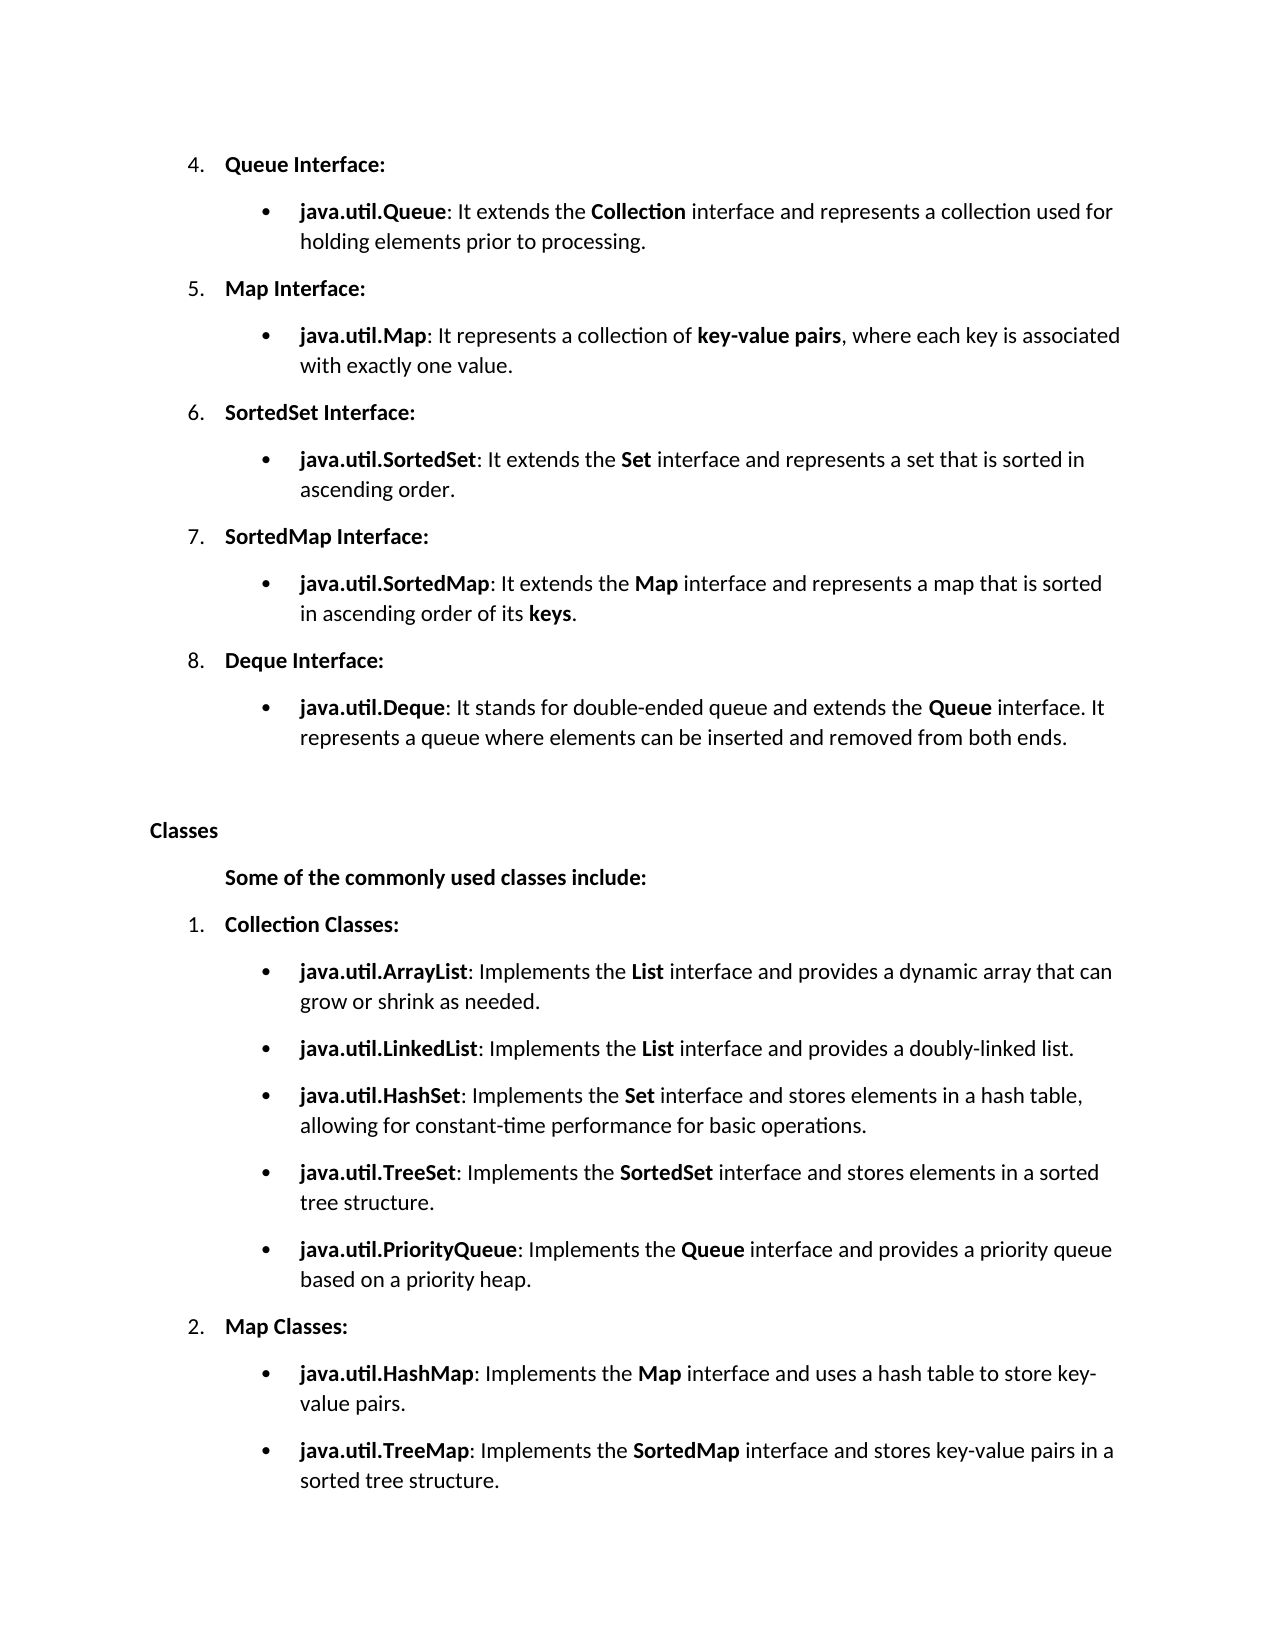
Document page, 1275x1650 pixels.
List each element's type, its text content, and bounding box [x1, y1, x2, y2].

text Some of the commonly used classes include: [150, 863, 1125, 892]
list Collection Classes: [187, 910, 1125, 938]
list java.util.ArrayList: Implements the List interface and provides a dynamic array that can grow or shrink as needed. [262, 957, 1125, 1016]
list java.util.HashMap: Implements the Map interface and uses a hash table to store key-value pairs. [262, 1359, 1125, 1418]
list java.util.Map: It represents a collection of key-value pairs, where each key is associated with exactly one value. [262, 321, 1125, 379]
list java.util.TreeSet: Implements the SortedSet interface and stores elements in a sorted tree structure. [262, 1158, 1125, 1217]
list SortedMap Interface: [187, 522, 1125, 550]
list java.util.SortedMap: It extends the Map interface and represents a map that is sorted in ascending order of its keys. [262, 569, 1125, 627]
list java.util.HashSet: Implements the Set interface and stores elements in a hash table, allowing for constant-time performance for basic operations. [262, 1081, 1125, 1139]
list java.util.SortedSet: It extends the Set interface and represents a set that is sorted in ascending order. [262, 445, 1125, 503]
list Deque Interface: [187, 646, 1125, 674]
list SortedSet Interface: [187, 398, 1125, 426]
list java.util.TreeMap: Implements the SortedMap interface and stores key-value pairs in a sorted tree structure. [262, 1436, 1125, 1495]
list Map Interface: [187, 274, 1125, 302]
list java.util.PriorityQueue: Implements the Queue interface and provides a priority queue based on a priority heap. [262, 1235, 1125, 1294]
text Classes [150, 817, 1125, 845]
list java.util.LinkedList: Implements the List interface and provides a doubly-linked list. [262, 1034, 1125, 1062]
list java.util.Queue: It extends the Collection interface and represents a collection used for holding elements prior to processing. [262, 197, 1125, 255]
list Queue Interface: [187, 150, 1125, 178]
list java.util.Deque: It stands for double-ended queue and extends the Queue interface. It represents a queue where elements can be inserted and removed from both ends. [262, 693, 1125, 751]
list Map Classes: [187, 1312, 1125, 1341]
